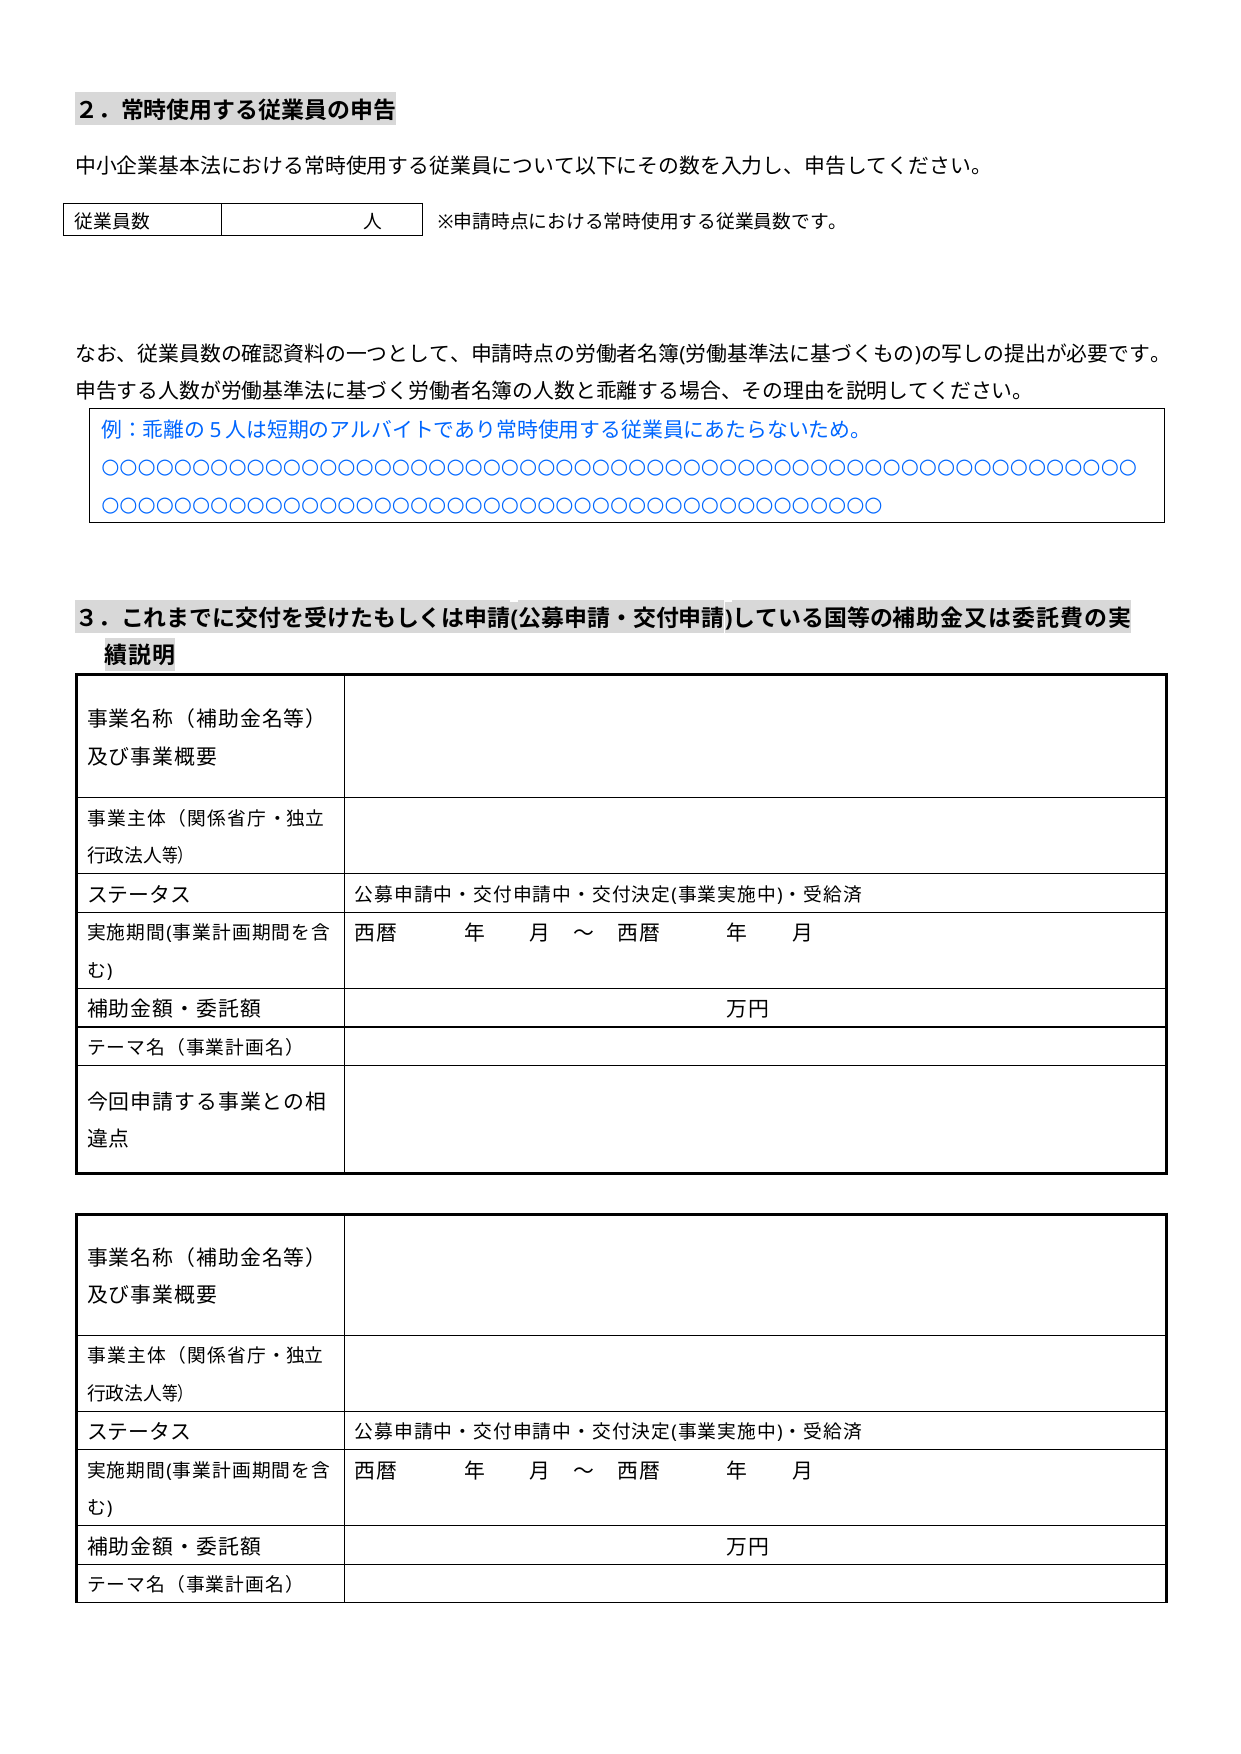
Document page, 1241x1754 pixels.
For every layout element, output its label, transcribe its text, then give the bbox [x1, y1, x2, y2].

table_cell 西暦 年 月 ～ 西暦 年 月 [345, 1450, 1165, 1525]
table_cell [345, 1565, 1165, 1602]
text 中小企業基本法における常時使用する従業員について以下にその数を入力し、申告してください。 [75, 146, 1165, 183]
table_cell ステータス [78, 1412, 344, 1449]
table_cell 万円 [345, 1526, 1165, 1564]
table_cell [345, 1028, 1165, 1065]
table_header [345, 1216, 1165, 1334]
text ３．これまでに交付を受けたもしくは申請(公募申請・交付申請)している国等の補助金又は委託費の実績説明 [75, 598, 1153, 673]
text なお、従業員数の確認資料の一つとして、申請時点の労働者名簿(労働基準法に基づくもの)の写しの提出が必要です。申告する人数が労働基準法に基づく労働者名簿の人数と乖離する場合、その理由を説明してください。 [75, 333, 1165, 408]
table_header 例：乖離の5人は短期のアルバイトであり常時使用する従業員にあたらないため。 ○○○○○○○○○○○○○○○○○○○○○○○○○○○○○○○○○○○○○○○○○○○○○○○○○○○○○○○○○○○○○○○○○○○○○○○○○○○○○○○○○○○○○○○○○○○○○○○○○○○○ [90, 409, 1164, 522]
table_cell 西暦 年 月 ～ 西暦 年 月 [345, 913, 1165, 988]
table_cell ステータス [78, 874, 344, 912]
table_header [345, 676, 1165, 797]
table_cell テーマ名（事業計画名） [78, 1565, 344, 1602]
table_cell 公募申請中・交付申請中・交付決定(事業実施中)・受給済 [345, 874, 1165, 912]
table_header 従業員数 [64, 204, 221, 235]
table_cell 万円 [345, 989, 1165, 1026]
table_cell [345, 1336, 1165, 1411]
table_cell [345, 1066, 1165, 1172]
table_cell 実施期間(事業計画期間を含む) [78, 1450, 344, 1525]
table_cell 事業主体（関係省庁・独立行政法人等） [78, 798, 344, 873]
table_cell 公募申請中・交付申請中・交付決定(事業実施中)・受給済 [345, 1412, 1165, 1449]
table_cell 補助金額・委託額 [78, 989, 344, 1026]
table_cell テーマ名（事業計画名） [78, 1028, 344, 1065]
table_cell 実施期間(事業計画期間を含む) [78, 913, 344, 988]
text ２．常時使用する従業員の申告 [75, 89, 1165, 127]
table_cell 事業主体（関係省庁・独立行政法人等） [78, 1336, 344, 1411]
text ※申請時点における常時使用する従業員数です。 [75, 202, 1165, 239]
table_cell [345, 798, 1165, 873]
table_header 事業名称（補助金名等）及び事業概要 [78, 676, 344, 797]
table_header 事業名称（補助金名等）及び事業概要 [78, 1216, 344, 1334]
table_header 人 [222, 204, 422, 235]
table_cell 今回申請する事業との相違点 [78, 1066, 344, 1172]
table_cell 補助金額・委託額 [78, 1526, 344, 1564]
